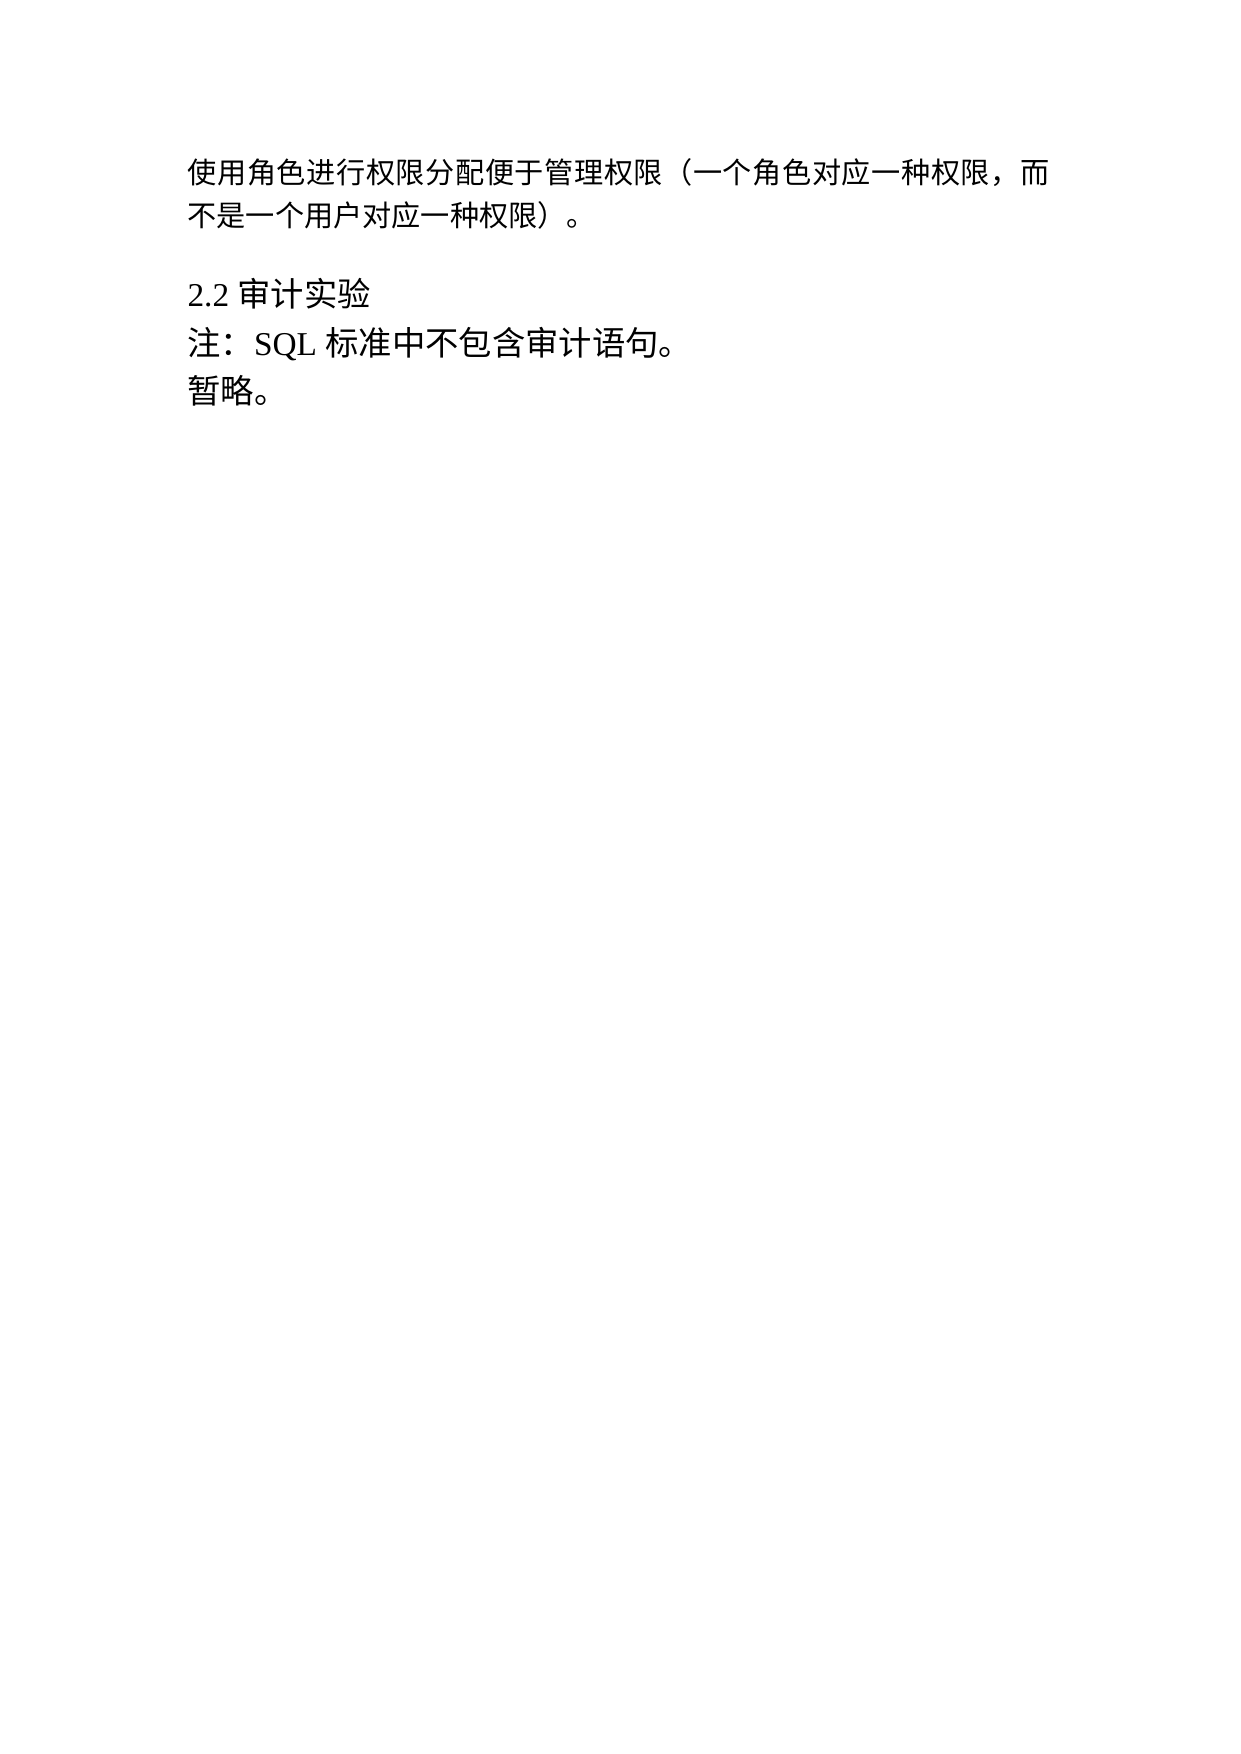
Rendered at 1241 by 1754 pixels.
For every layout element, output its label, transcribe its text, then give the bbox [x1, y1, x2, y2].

text 使用角色进行权限分配便于管理权限（一个角色对应一种权限，而不是一个用户对应一种权限）。 [187, 150, 1053, 234]
text 暂略。 [187, 364, 1053, 413]
text 注：SQL 标准中不包含审计语句。 [187, 316, 1053, 364]
text 2.2 审计实验 [187, 268, 1053, 316]
